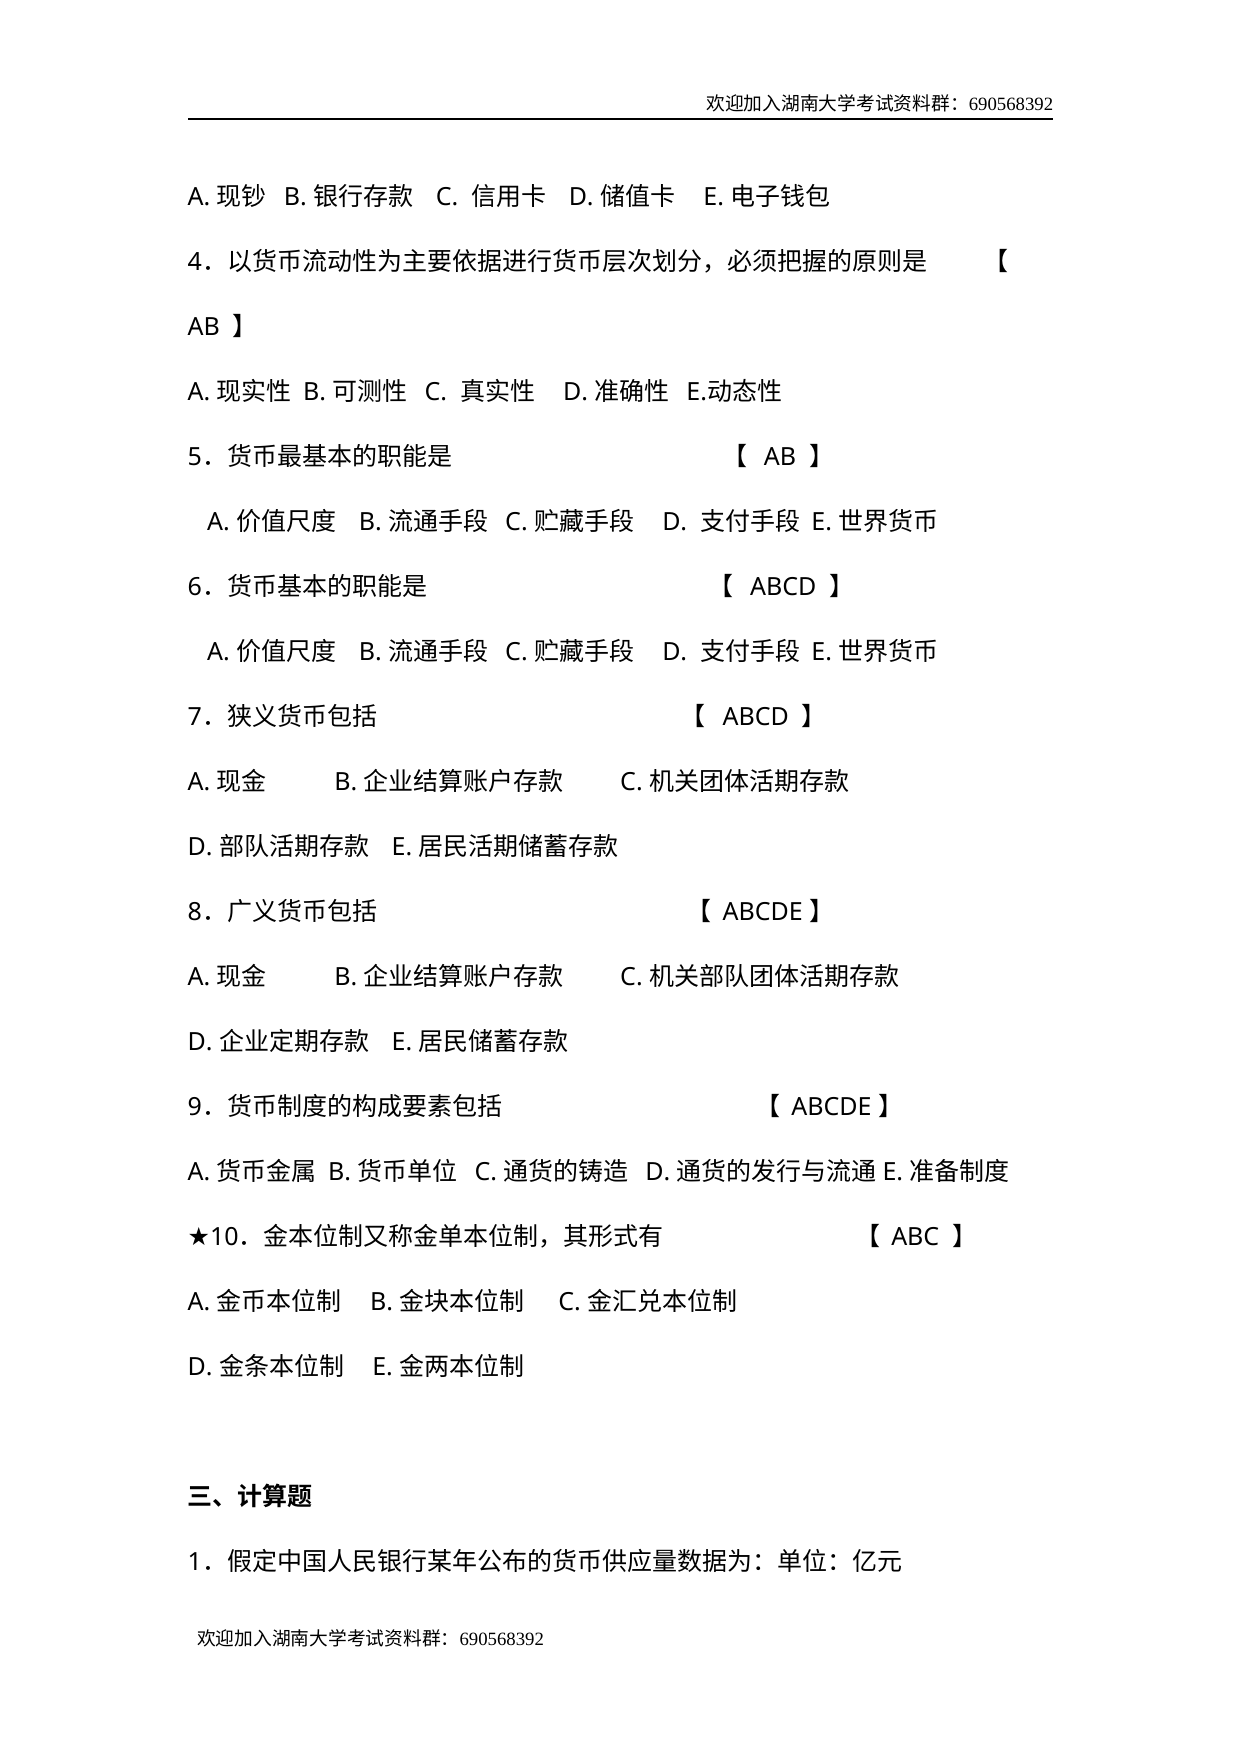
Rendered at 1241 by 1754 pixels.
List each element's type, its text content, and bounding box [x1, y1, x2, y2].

text 1．假定中国人民银行某年公布的货币供应量数据为：单位：亿元 [187, 1527, 1053, 1592]
text A. 货币金属 B. 货币单位 C. 通货的铸造 D. 通货的发行与流通 E. 准备制度 [187, 1137, 1053, 1202]
text A. 现金 B. 企业结算账户存款 C. 机关团体活期存款 [187, 747, 1053, 812]
text A. 价值尺度 B. 流通手段 C. 贮藏手段 D. 支付手段 E. 世界货币 [187, 617, 1053, 682]
text A. 现实性 B. 可测性 C. 真实性 D. 准确性 E.动态性 [187, 357, 1053, 422]
text 三、计算题 [187, 1462, 1053, 1527]
text D. 部队活期存款 E. 居民活期储蓄存款 [187, 812, 1053, 877]
text 5．货币最基本的职能是 【 AB 】 [187, 422, 1053, 487]
text 6．货币基本的职能是 【 ABCD 】 [187, 552, 1053, 617]
text 8．广义货币包括 【 ABCDE 】 [187, 877, 1053, 942]
text A. 金币本位制 B. 金块本位制 C. 金汇兑本位制 [187, 1267, 1053, 1332]
text ★10．金本位制又称金单本位制，其形式有 【 ABC 】 [187, 1202, 1053, 1267]
text A. 现金 B. 企业结算账户存款 C. 机关部队团体活期存款 [187, 942, 1053, 1007]
text D. 企业定期存款 E. 居民储蓄存款 [187, 1007, 1053, 1072]
text 7．狭义货币包括 【 ABCD 】 [187, 682, 1053, 747]
text 4．以货币流动性为主要依据进行货币层次划分，必须把握的原则是 【 AB 】 [187, 227, 1053, 357]
text 9．货币制度的构成要素包括 【 ABCDE 】 [187, 1072, 1053, 1137]
text A. 现钞 B. 银行存款 C. 信用卡 D. 储值卡 E. 电子钱包 [187, 162, 1053, 227]
text D. 金条本位制 E. 金两本位制 [187, 1332, 1053, 1397]
text A. 价值尺度 B. 流通手段 C. 贮藏手段 D. 支付手段 E. 世界货币 [187, 487, 1053, 552]
